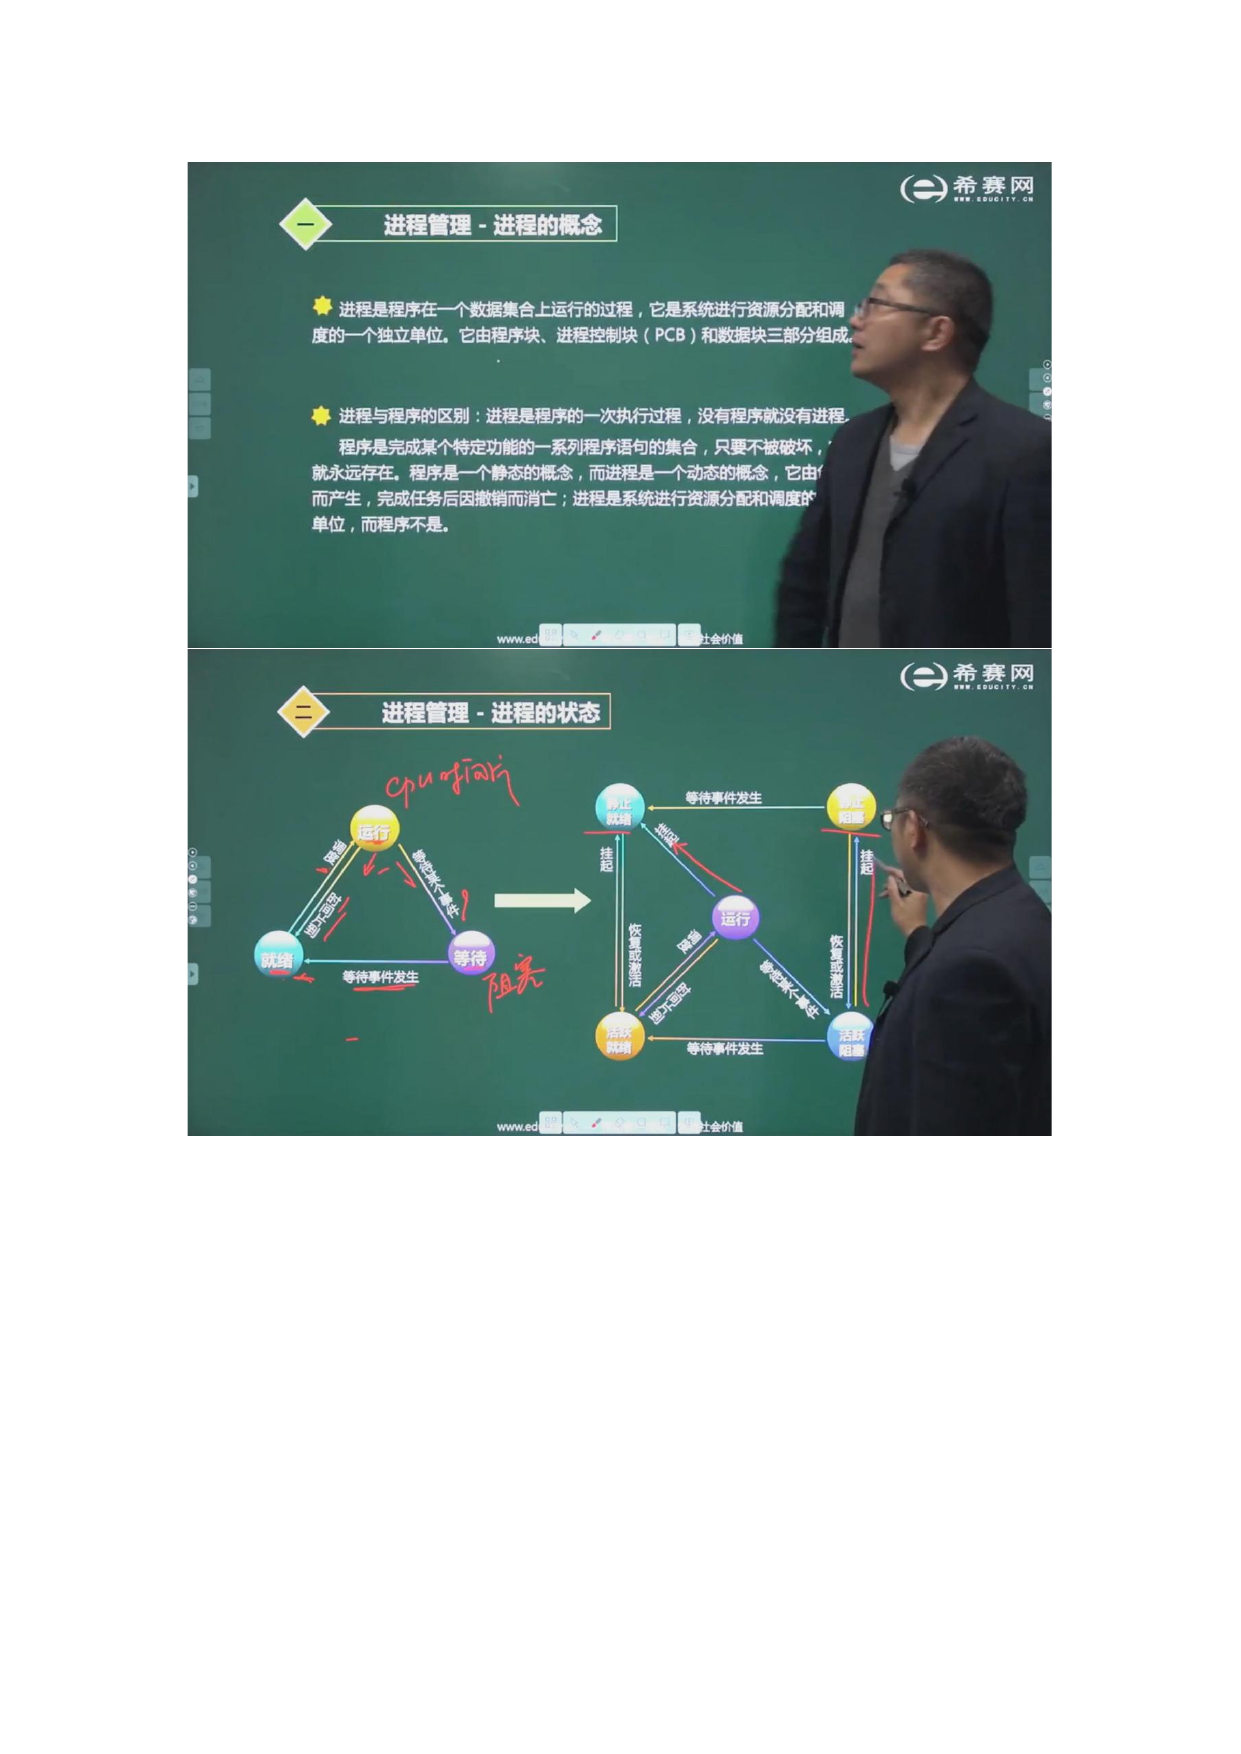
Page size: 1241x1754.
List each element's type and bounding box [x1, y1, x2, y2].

picture [187, 649, 1052, 1136]
picture [187, 162, 1052, 648]
